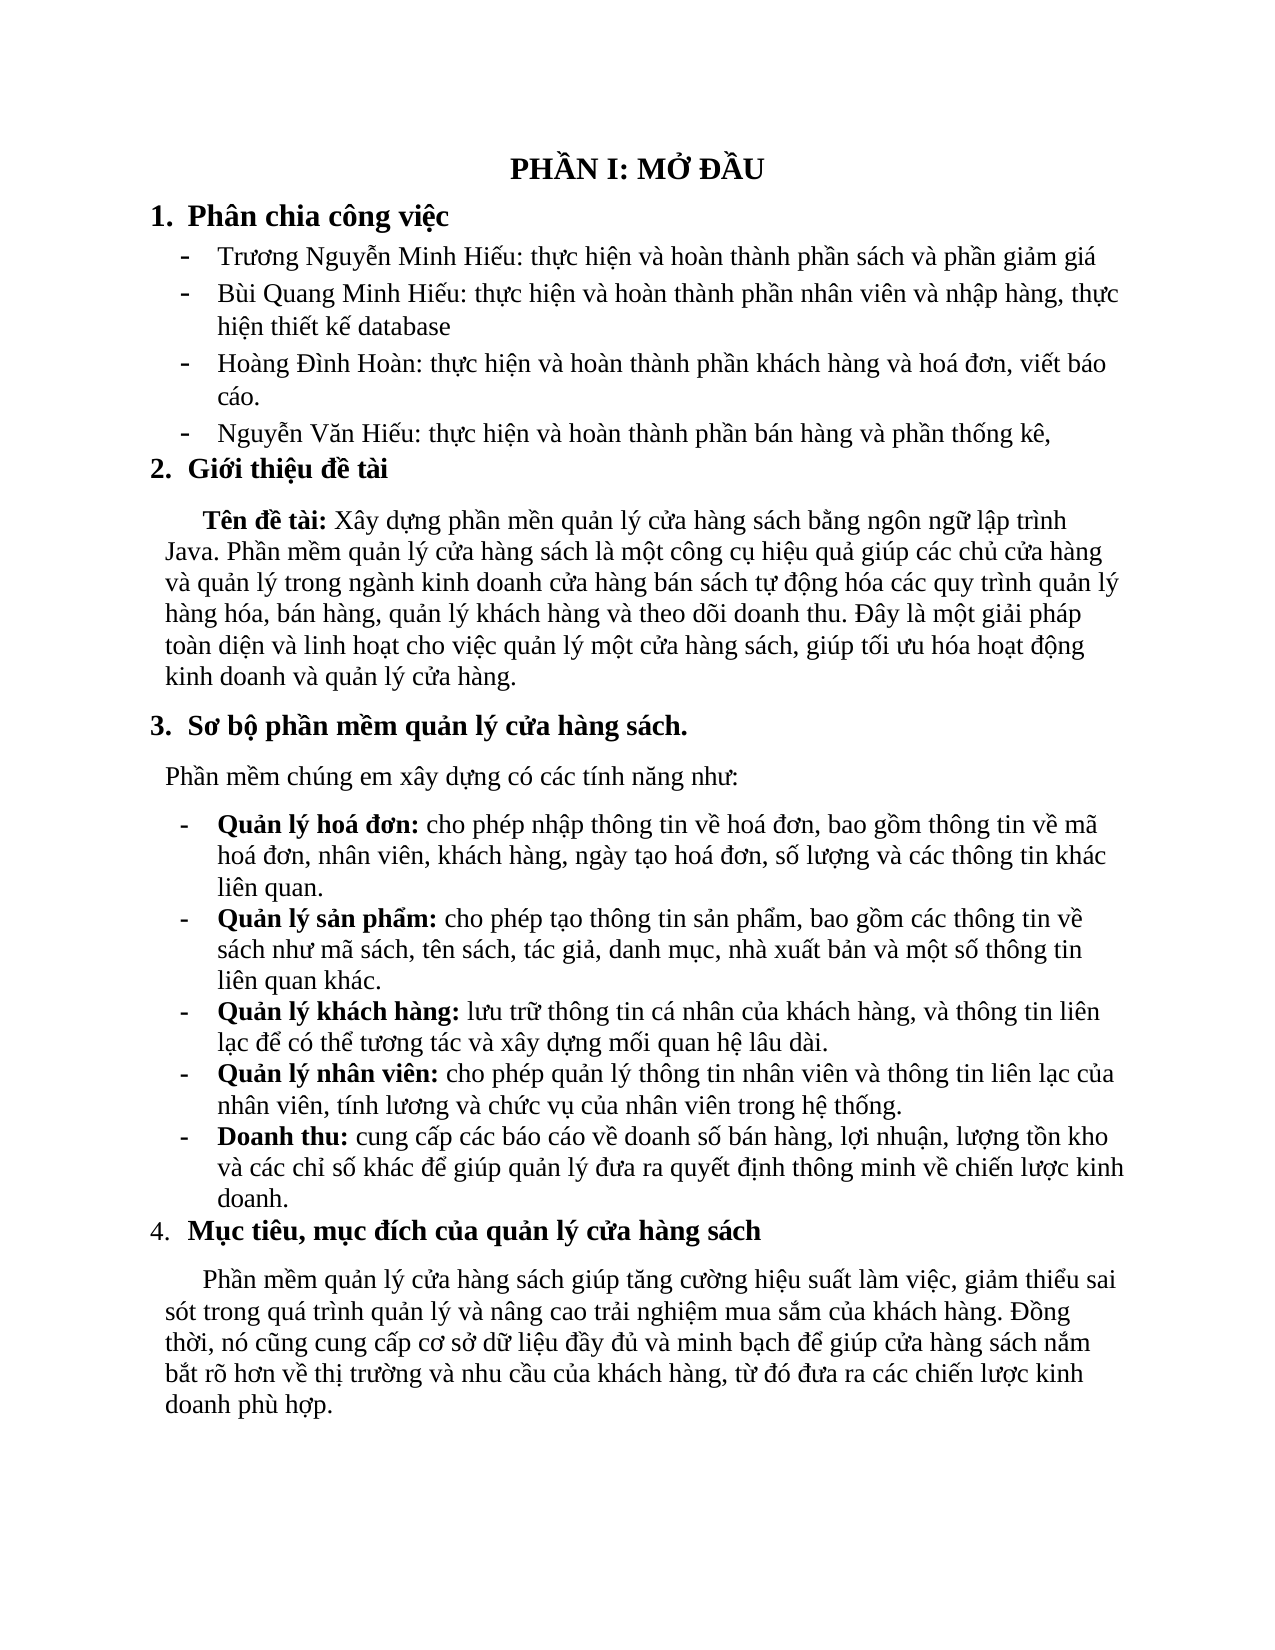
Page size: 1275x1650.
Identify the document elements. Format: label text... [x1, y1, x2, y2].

text Tên đề tài: Xây dựng phần mền quản lý cửa hàng sách bằng ngôn ngữ lập trình [202, 504, 1173, 535]
text Java. Phần mềm quản lý cửa hàng sách là một công cụ hiệu quả giúp các chủ cửa hàng và quản lý trong ngành kinh doanh cửa hàng bán sách tự động hóa các quy trình quản lý hàng hóa, bán hàng, quản lý khách hàng và theo dõi doanh thu. Đây là một giải pháp toàn diện và linh hoạt cho việc quản lý một cửa hàng sách, giúp tối ưu hóa hoạt động kinh doanh và quản lý cửa hàng. [165, 535, 1124, 691]
list Nguyễn Văn Hiếu: thực hiện và hoàn thành phần bán hàng và phần thống kê, [179, 413, 1173, 449]
list Doanh thu: cung cấp các báo cáo về doanh số bán hàng, lợi nhuận, lượng tồn kho và các chỉ số khác để giúp quản lý đưa ra quyết định thông minh về chiến lược kinh doanh. [179, 1120, 1124, 1213]
text Phần mềm chúng em xây dựng có các tính năng như: [165, 760, 1173, 791]
subtitle Sơ bộ phần mềm quản lý cửa hàng sách. [150, 708, 1173, 741]
subtitle Phân chia công việc [150, 197, 1173, 233]
list Quản lý hoá đơn: cho phép nhập thông tin về hoá đơn, bao gồm thông tin về mã hoá đơn, nhân viên, khách hàng, ngày tạo hoá đơn, số lượng và các thông tin khác liên quan. [179, 808, 1107, 902]
list Bùi Quang Minh Hiếu: thực hiện và hoàn thành phần nhân viên và nhập hàng, thực hiện thiết kế database [179, 274, 1119, 342]
list Hoàng Đình Hoàn: thực hiện và hoàn thành phần khách hàng và hoá đơn, viết báo cáo. [179, 343, 1107, 411]
list Quản lý nhân viên: cho phép quản lý thông tin nhân viên và thông tin liên lạc của nhân viên, tính lương và chức vụ của nhân viên trong hệ thống. [179, 1058, 1115, 1120]
list Quản lý khách hàng: lưu trữ thông tin cá nhân của khách hàng, và thông tin liên lạc để có thể tương tác và xây dựng mối quan hệ lâu dài. [179, 995, 1101, 1058]
list Trương Nguyễn Minh Hiếu: thực hiện và hoàn thành phần sách và phần giảm giá [179, 236, 1173, 272]
text Phần mềm quản lý cửa hàng sách giúp tăng cường hiệu suất làm việc, giảm thiểu sai sót trong quá trình quản lý và nâng cao trải nghiệm mua sắm của khách hàng. Đồng thời, nó cũng cung cấp cơ sở dữ liệu đầy đủ và minh bạch để giúp cửa hàng sách nắm bắt rõ hơn về thị trường và nhu cầu của khách hàng, từ đó đưa ra các chiến lược kinh doanh phù hợp. [165, 1263, 1116, 1419]
subtitle PHẦN I: MỞ ĐẦU [140, 150, 1136, 186]
list Quản lý sản phẩm: cho phép tạo thông tin sản phẩm, bao gồm các thông tin về sách như mã sách, tên sách, tác giả, danh mục, nhà xuất bản và một số thông tin liên quan khác. [179, 902, 1083, 995]
subtitle Mục tiêu, mục đích của quản lý cửa hàng sách [150, 1213, 1173, 1247]
subtitle Giới thiệu đề tài [150, 451, 1173, 484]
